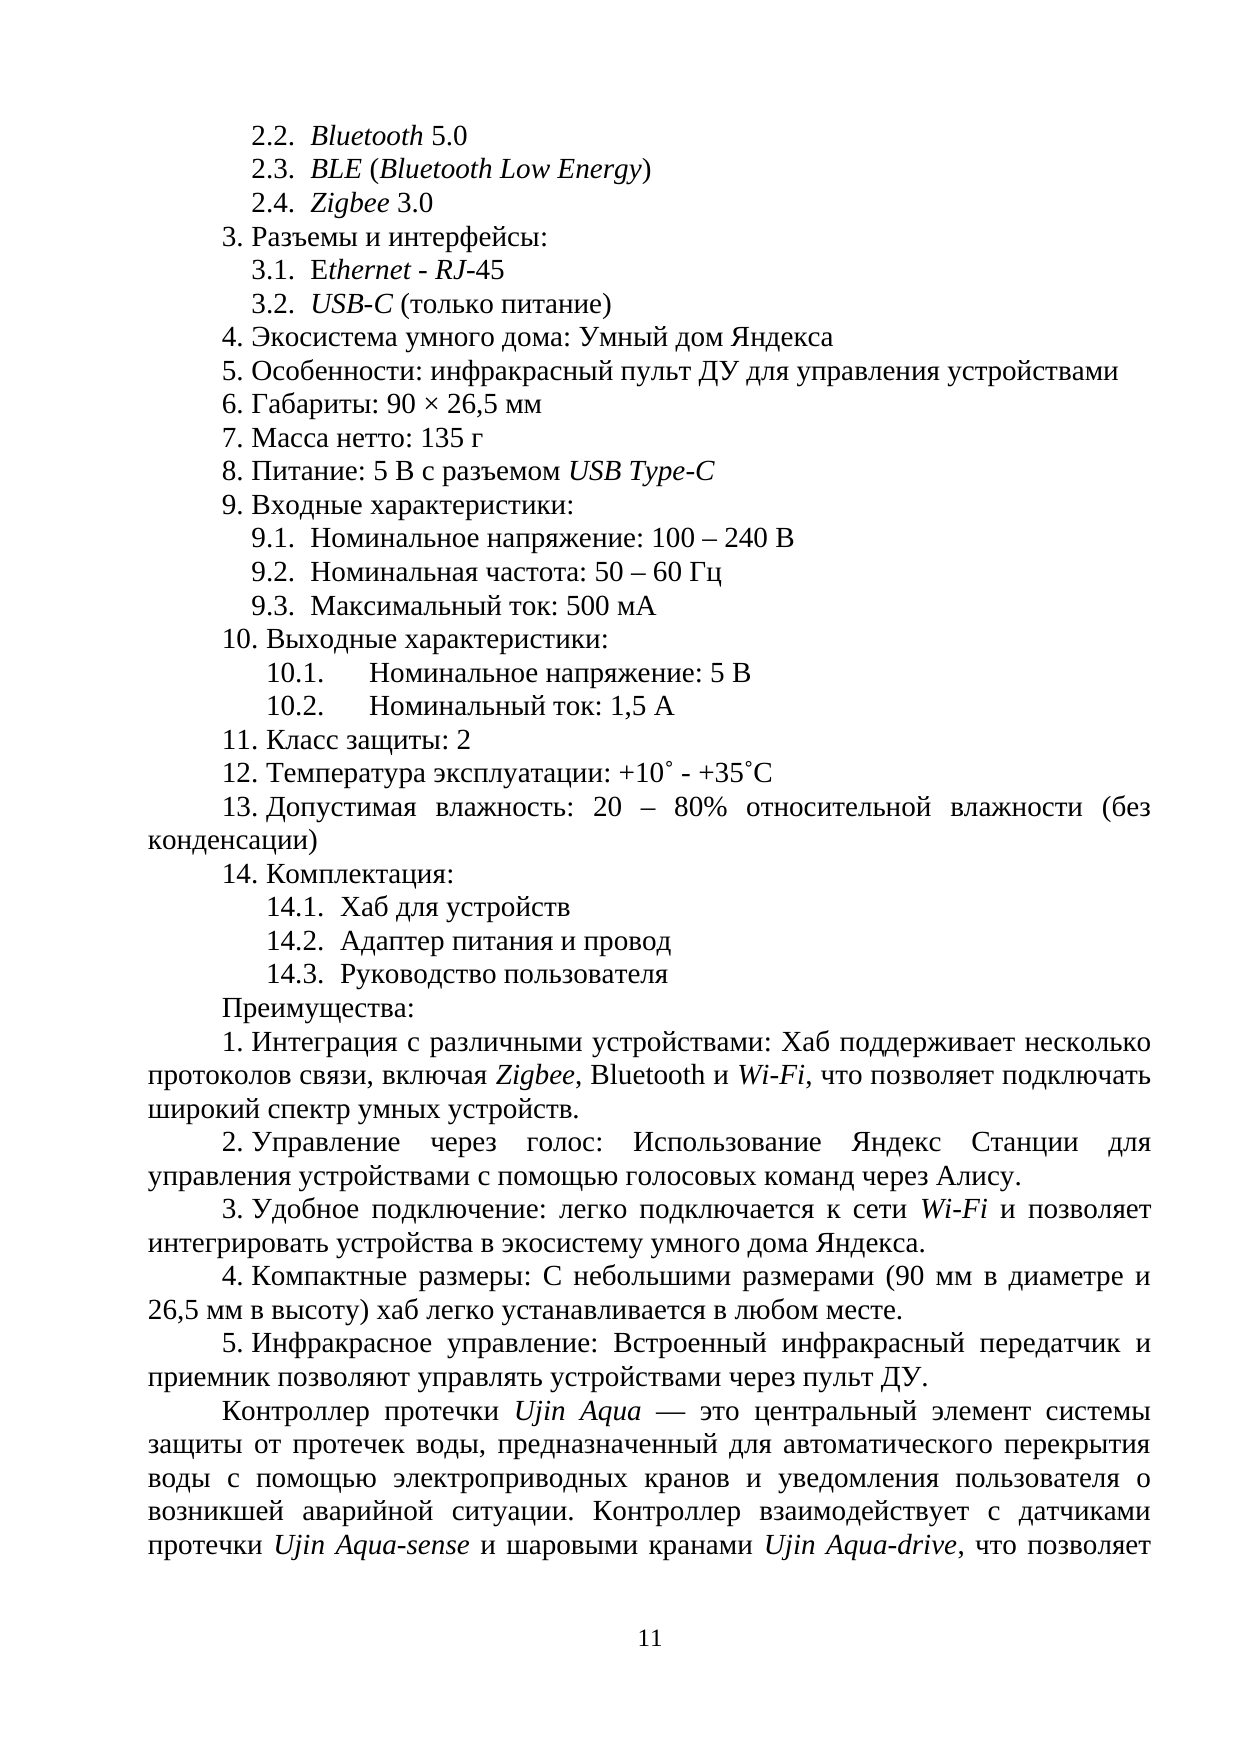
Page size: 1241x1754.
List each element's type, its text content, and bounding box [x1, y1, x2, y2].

list Комплектация: [148, 856, 1152, 889]
list Номинальное напряжение: 100 – 240 В [148, 521, 1152, 554]
list Разъемы и интерфейсы: [148, 219, 1152, 252]
list Экосистема умного дома: Умный дом Яндекса [148, 319, 1152, 353]
list Максимальный ток: 500 мА [148, 588, 1152, 621]
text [148, 1393, 1152, 1560]
list Номинальное напряжение: 5 В [148, 655, 1152, 688]
list Питание: 5 В с разъемом USB Type-C [148, 453, 1152, 487]
list Удобное подключение: легко подключается к сети Wi-Fi и позволяет интегрировать устройства в экосистему умного дома Яндекса. [148, 1191, 1152, 1258]
list Выходные характеристики: [148, 621, 1152, 655]
list Класс защиты: 2 [148, 722, 1152, 755]
list Управление через голос: Использование Яндекс Станции для управления устройствами с помощью голосовых команд через Алису. [148, 1124, 1152, 1191]
list Bluetooth 5.0 [148, 118, 1152, 152]
list Номинальная частота: 50 – 60 Гц [148, 554, 1152, 588]
list Интеграция с различными устройствами: Хаб поддерживает несколько протоколов связи, включая Zigbee, Bluetooth и Wi-Fi, что позволяет подключать широкий спектр умных устройств. [148, 1024, 1152, 1124]
list Масса нетто: 135 г [148, 420, 1152, 453]
list Ethernet - RJ-45 [148, 252, 1152, 286]
list BLE (Bluetooth Low Energy) [148, 152, 1152, 185]
list Входные характеристики: [148, 487, 1152, 521]
list Руководство пользователя [148, 957, 1152, 990]
list Допустимая влажность: 20 – 80% относительной влажности (без конденсации) [148, 789, 1152, 856]
list USB-C (только питание) [148, 286, 1152, 319]
list Хаб для устройств [148, 889, 1152, 923]
text Преимущества: [148, 990, 1152, 1024]
list Габариты: 90 × 26,5 мм [148, 386, 1152, 420]
list Особенности: инфракрасный пульт ДУ для управления устройствами [148, 353, 1152, 386]
list Инфракрасное управление: Встроенный инфракрасный передатчик и приемник позволяют управлять устройствами через пульт ДУ. [148, 1326, 1152, 1393]
list Номинальный ток: 1,5 А [148, 688, 1152, 722]
list Температура эксплуатации: +10˚ - +35˚C [148, 755, 1152, 789]
list Zigbee 3.0 [148, 185, 1152, 219]
list Адаптер питания и провод [148, 923, 1152, 957]
list Компактные размеры: С небольшими размерами (90 мм в диаметре и 26,5 мм в высоту) хаб легко устанавливается в любом месте. [148, 1258, 1152, 1326]
